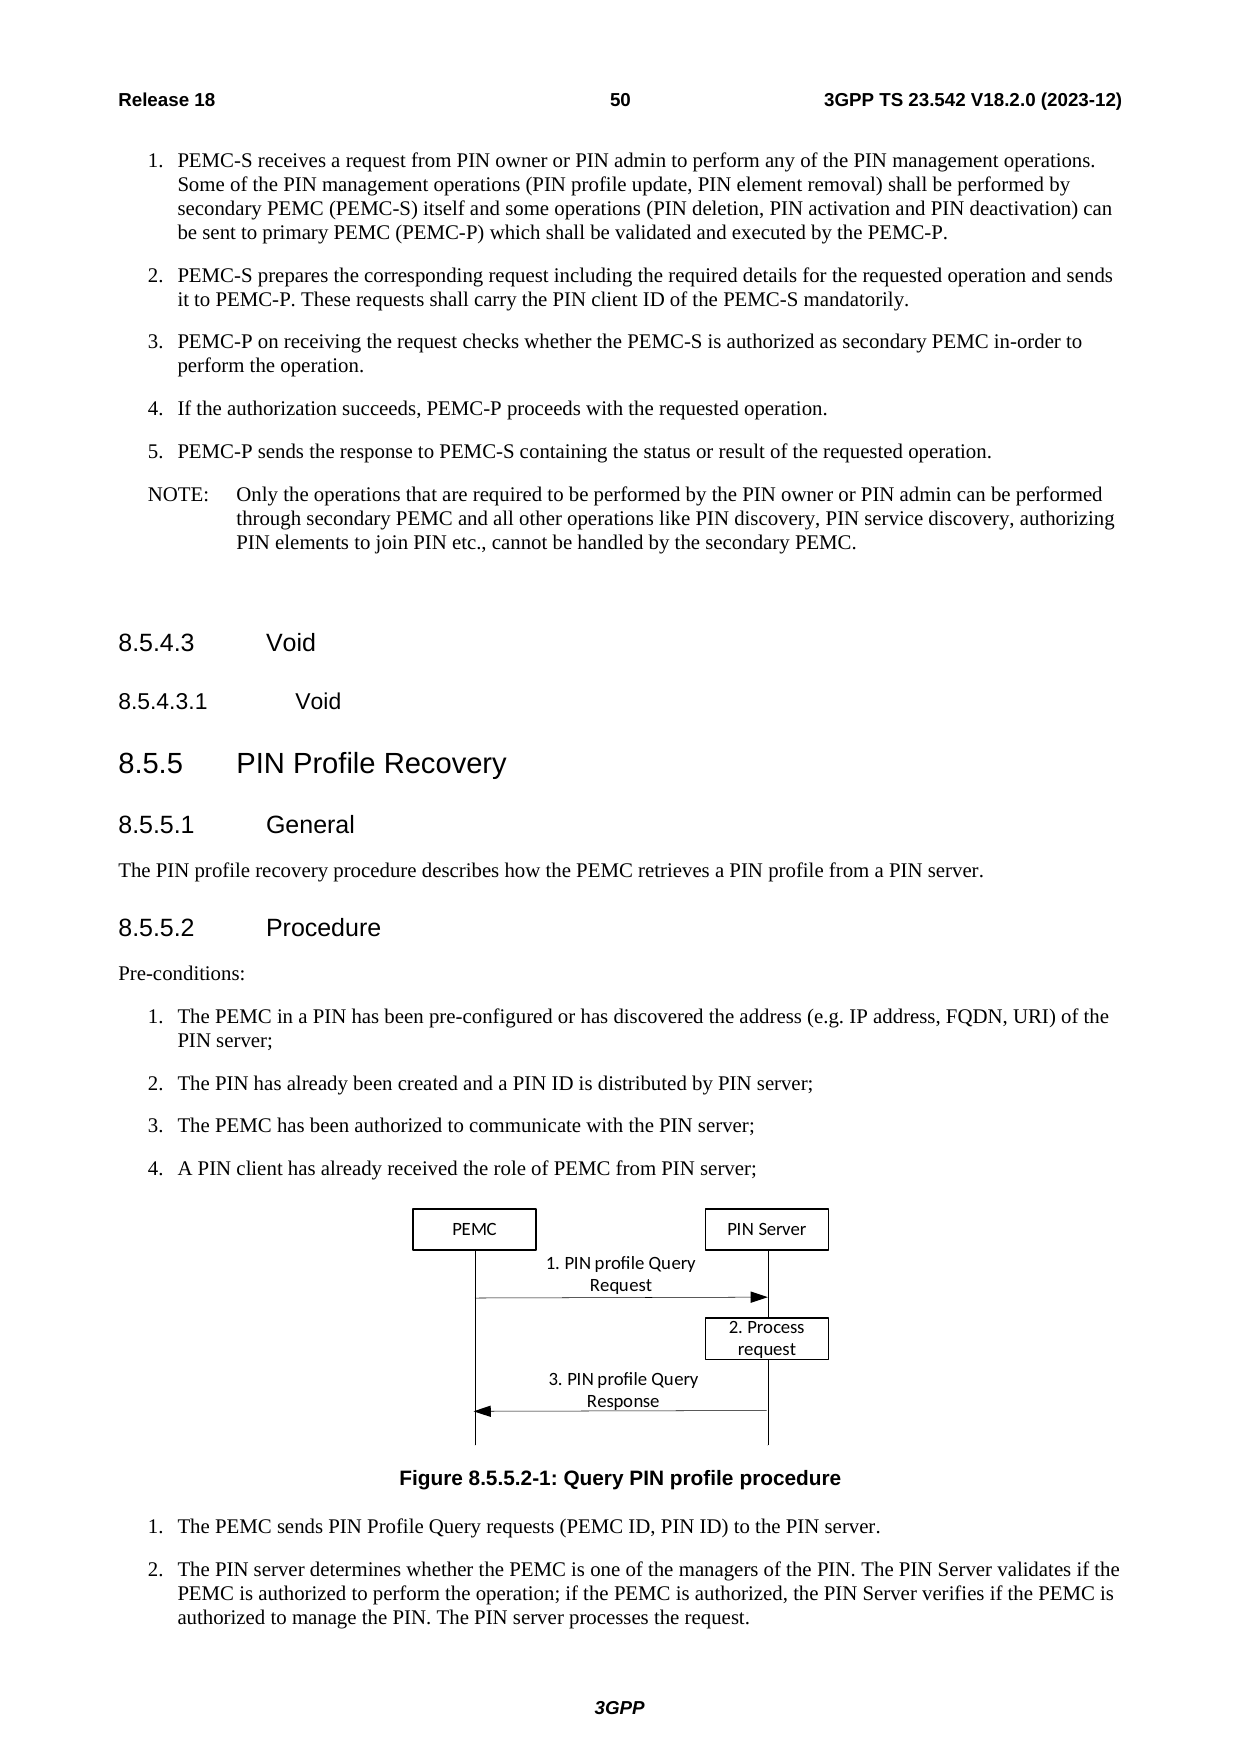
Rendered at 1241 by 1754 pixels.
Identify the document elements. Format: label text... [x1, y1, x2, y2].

text 3. The PEMC has been authorized to communicate with the PIN server; [148, 1113, 1122, 1137]
text 1. The PEMC sends PIN Profile Query requests (PEMC ID, PIN ID) to the PIN server. [148, 1514, 1122, 1538]
text 2. PEMC-S prepares the corresponding request including the required details for the requested operation and sends it to PEMC-P. These requests shall carry the PIN client ID of the PEMC-S mandatorily. [148, 262, 1122, 311]
text The PIN profile recovery procedure describes how the PEMC retrieves a PIN profile from a PIN server. [118, 858, 1122, 882]
text 2. The PIN has already been created and a PIN ID is distributed by PIN server; [148, 1071, 1122, 1094]
text NOTE: Only the operations that are required to be performed by the PIN owner or PIN admin can be performed through secondary PEMC and all other operations like PIN discovery, PIN service discovery, authorizing PIN elements to join PIN etc., cannot be handled by the secondary PEMC. [148, 482, 1122, 554]
subtitle 8.5.5.2 Procedure [118, 913, 1122, 942]
text 3. PEMC-P on receiving the request checks whether the PEMC-S is authorized as secondary PEMC in-order to perform the operation. [148, 329, 1122, 377]
subtitle 8.5.5 PIN Profile Recovery [118, 746, 1122, 779]
text 4. A PIN client has already received the role of PEMC from PIN server; [148, 1156, 1122, 1180]
text Figure 8.5.5.2-1: Query PIN profile procedure [118, 1465, 1122, 1489]
subtitle 8.5.4.3 Void [118, 628, 1122, 657]
subtitle 8.5.4.3.1 Void [118, 688, 1122, 714]
subtitle 8.5.5.1 General [118, 811, 1122, 839]
text 1. The PEMC in a PIN has been pre-configured or has discovered the address (e.g. IP address, FQDN, URI) of the PIN server; [148, 1004, 1122, 1052]
text 2. The PIN server determines whether the PEMC is one of the managers of the PIN. The PIN Server validates if the PEMC is authorized to perform the operation; if the PEMC is authorized, the PIN Server verifies if the PEMC is authorized to manage the PIN. The PIN server processes the request. [148, 1557, 1122, 1629]
text 4. If the authorization succeeds, PEMC-P proceeds with the requested operation. [148, 396, 1122, 420]
text 5. PEMC-P sends the response to PEMC-S containing the status or result of the requested operation. [148, 439, 1122, 463]
text Pre-conditions: [118, 961, 1122, 985]
text 1. PEMC-S receives a request from PIN owner or PIN admin to perform any of the PIN management operations. Some of the PIN management operations (PIN profile update, PIN element removal) shall be performed by secondary PEMC (PEMC-S) itself and some operations (PIN deletion, PIN activation and PIN deactivation) can be sent to primary PEMC (PEMC-P) which shall be validated and executed by the PEMC-P. [148, 147, 1122, 244]
